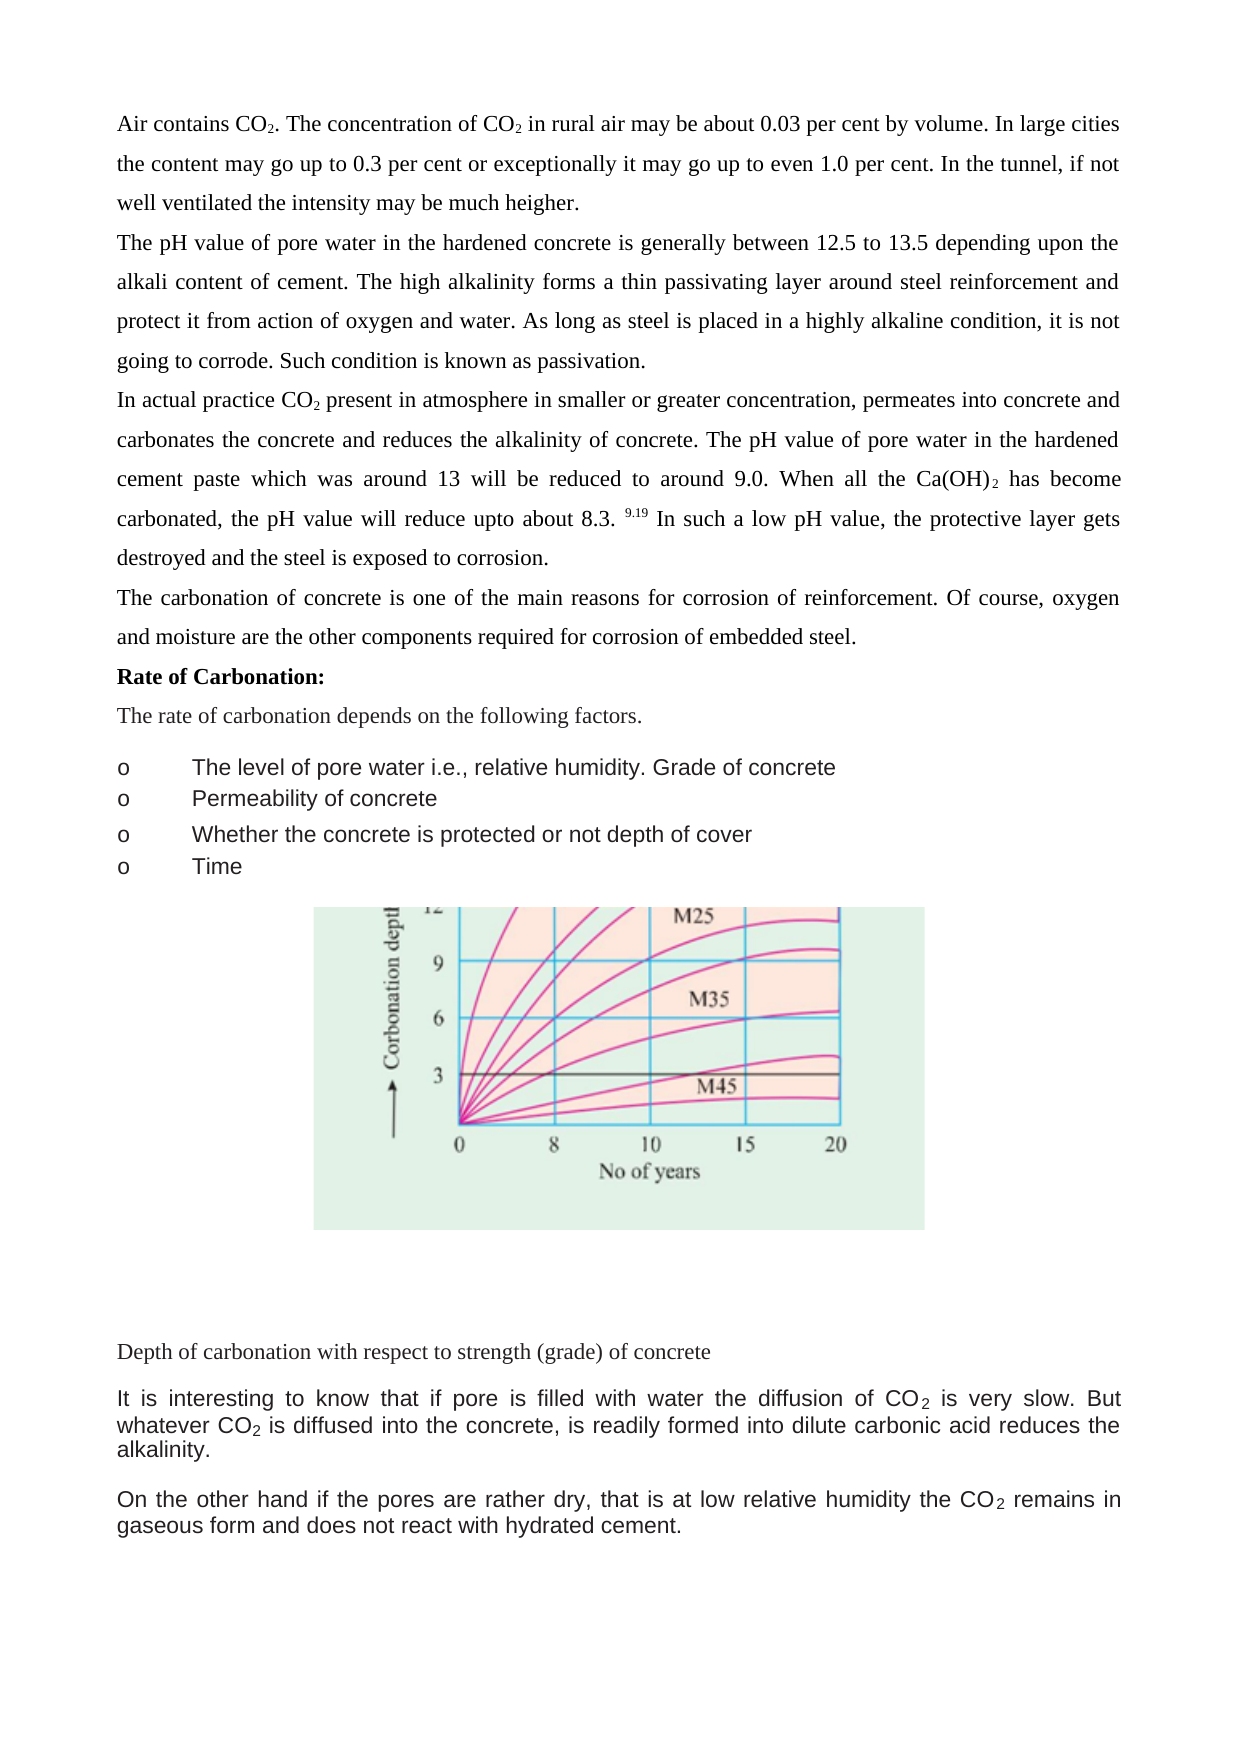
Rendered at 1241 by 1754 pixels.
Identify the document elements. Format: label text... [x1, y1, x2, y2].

text The rate of carbonation depends on the following factors. [117, 702, 1121, 729]
text The pH value of pore water in the hardened concrete is generally between 12.5 to 13.5 depending upon the alkali content of cement. The high alkalinity forms a thin passivating layer around steel reinforcement and protect it from action of oxygen and water. As long as steel is placed in a highly alkaline condition, it is not going to corrode. Such condition is known as passivation. [117, 229, 1121, 373]
text On the other hand if the pores are rather dry, that is at low relative humidity the CO2 remains in gaseous form and does not react with hydrated cement. [117, 1483, 1121, 1538]
list The level of pore water i.e., relative humidity. Grade of concrete [117, 753, 1121, 781]
list Whether the concrete is protected or not depth of cover [117, 821, 1121, 848]
text In actual practice CO2 present in atmosphere in smaller or greater concentration, permeates into concrete and carbonates the concrete and reduces the alkalinity of concrete. The pH value of pore water in the hardened cement paste which was around 13 will be reduced to around 9.0. When all the Ca(OH)2 has become carbonated, the pH value will reduce upto about 8.3. 9.19 In such a low pH value, the protective layer gets destroyed and the steel is exposed to corrosion. [117, 387, 1121, 571]
list Permeability of concrete [117, 784, 1121, 812]
picture [313, 907, 925, 1230]
text Depth of carbonation with respect to strength (grade) of concrete [117, 1338, 1121, 1364]
text Rate of Carbonation: [117, 663, 1121, 689]
text The carbonation of concrete is one of the main reasons for corrosion of reinforcement. Of course, oxygen and moisture are the other components required for corrosion of embedded steel. [117, 584, 1121, 650]
text It is interesting to know that if pore is filled with water the diffusion of CO2 is very slow. But whatever CO2 is diffused into the concrete, is readily formed into dilute carbonic acid reduces the alkalinity. [117, 1385, 1121, 1462]
text Air contains CO2. The concentration of CO2 in rural air may be about 0.03 per cent by volume. In large cities the content may go up to 0.3 per cent or exceptionally it may go up to even 1.0 per cent. In the tunnel, if not well ventilated the intensity may be much heigher. [117, 110, 1121, 216]
list Time [117, 852, 1121, 880]
